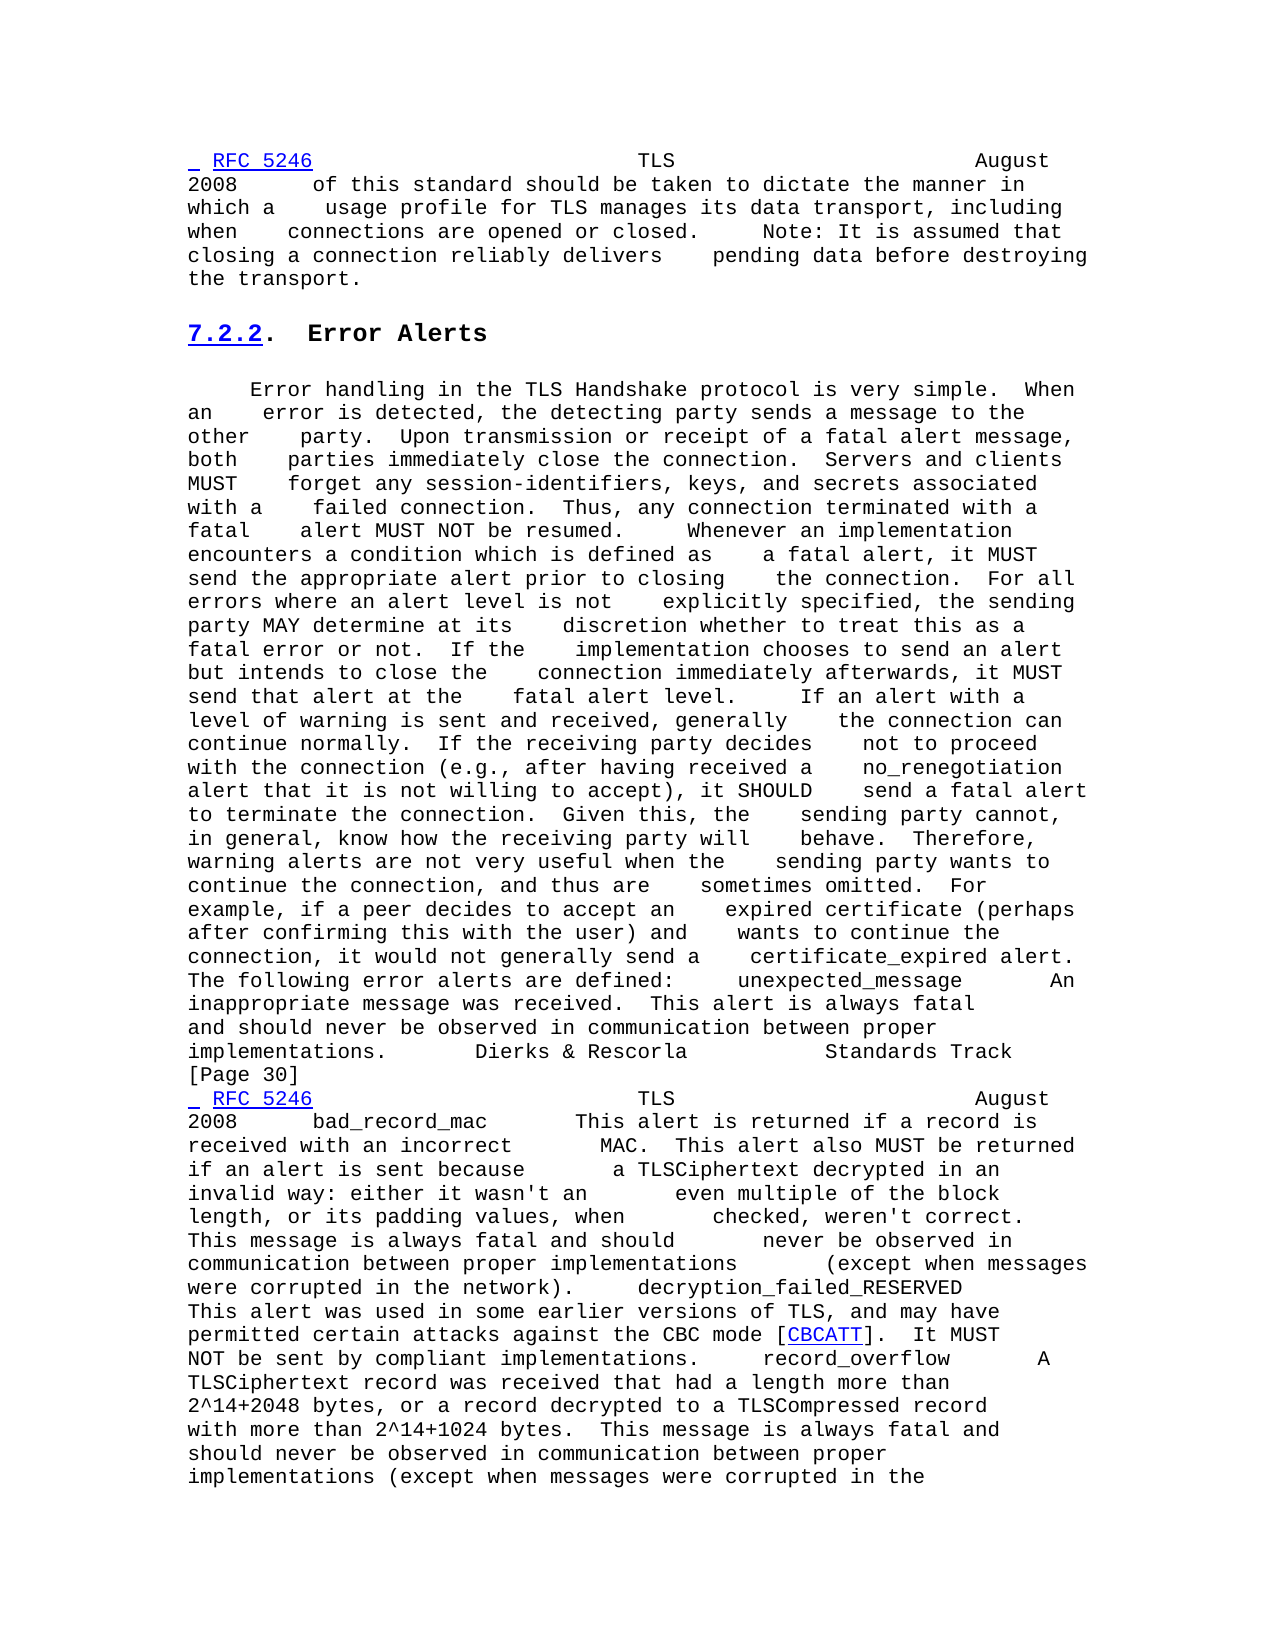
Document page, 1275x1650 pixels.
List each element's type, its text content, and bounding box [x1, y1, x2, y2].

text RFC 5246 TLS August 2008 of this standard should be taken to dictate the manner in which a usage profile for TLS manages its data transport, including when connections are opened or closed. Note: It is assumed that closing a connection reliably delivers pending data before destroying the transport. [187, 150, 1087, 292]
text Error handling in the TLS Handshake protocol is very simple. When an error is detected, the detecting party sends a message to the other party. Upon transmission or receipt of a fatal alert message, both parties immediately close the connection. Servers and clients MUST forget any session-identifiers, keys, and secrets associated with a failed connection. Thus, any connection terminated with a fatal alert MUST NOT be resumed. Whenever an implementation encounters a condition which is defined as a fatal alert, it MUST send the appropriate alert prior to closing the connection. For all errors where an alert level is not explicitly specified, the sending party MAY determine at its discretion whether to treat this as a fatal error or not. If the implementation chooses to send an alert but intends to close the connection immediately afterwards, it MUST send that alert at the fatal alert level. If an alert with a level of warning is sent and received, generally the connection can continue normally. If the receiving party decides not to proceed with the connection (e.g., after having received a no_renegotiation alert that it is not willing to accept), it SHOULD send a fatal alert to terminate the connection. Given this, the sending party cannot, in general, know how the receiving party will behave. Therefore, warning alerts are not very useful when the sending party wants to continue the connection, and thus are sometimes omitted. For example, if a peer decides to accept an expired certificate (perhaps after confirming this with the user) and wants to continue the connection, it would not generally send a certificate_expired alert. The following error alerts are defined: unexpected_message An inappropriate message was received. This alert is always fatal and should never be observed in communication between proper implementations. Dierks & Rescorla Standards Track [Page 30] [187, 378, 1087, 1088]
text 7.2.2. Error Alerts [187, 321, 1087, 349]
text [187, 1088, 1087, 1490]
